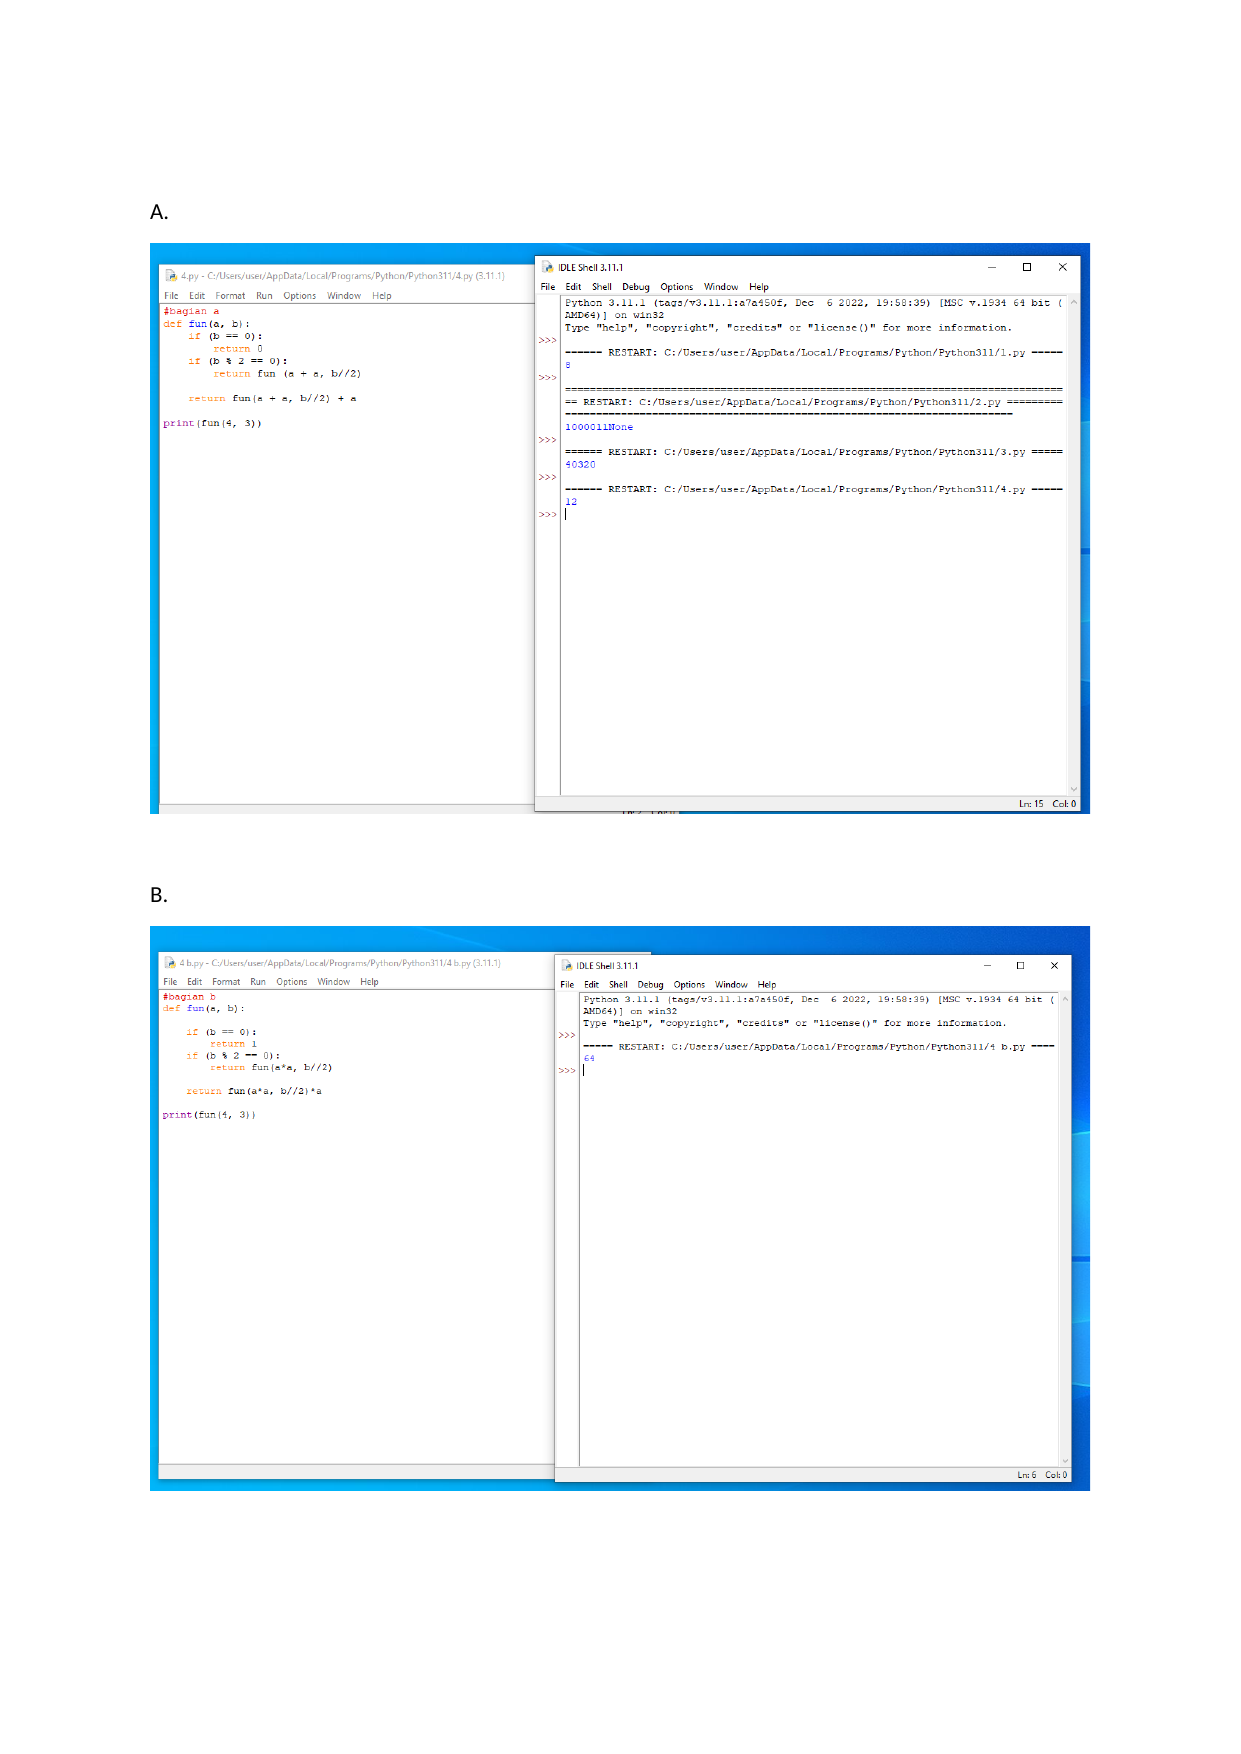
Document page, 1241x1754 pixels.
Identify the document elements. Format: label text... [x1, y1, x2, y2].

picture [159, 926, 1091, 1491]
text B. [150, 880, 1090, 908]
text A. [150, 197, 1090, 225]
picture [368, 941, 378, 945]
picture [159, 243, 1091, 814]
picture [344, 929, 354, 933]
